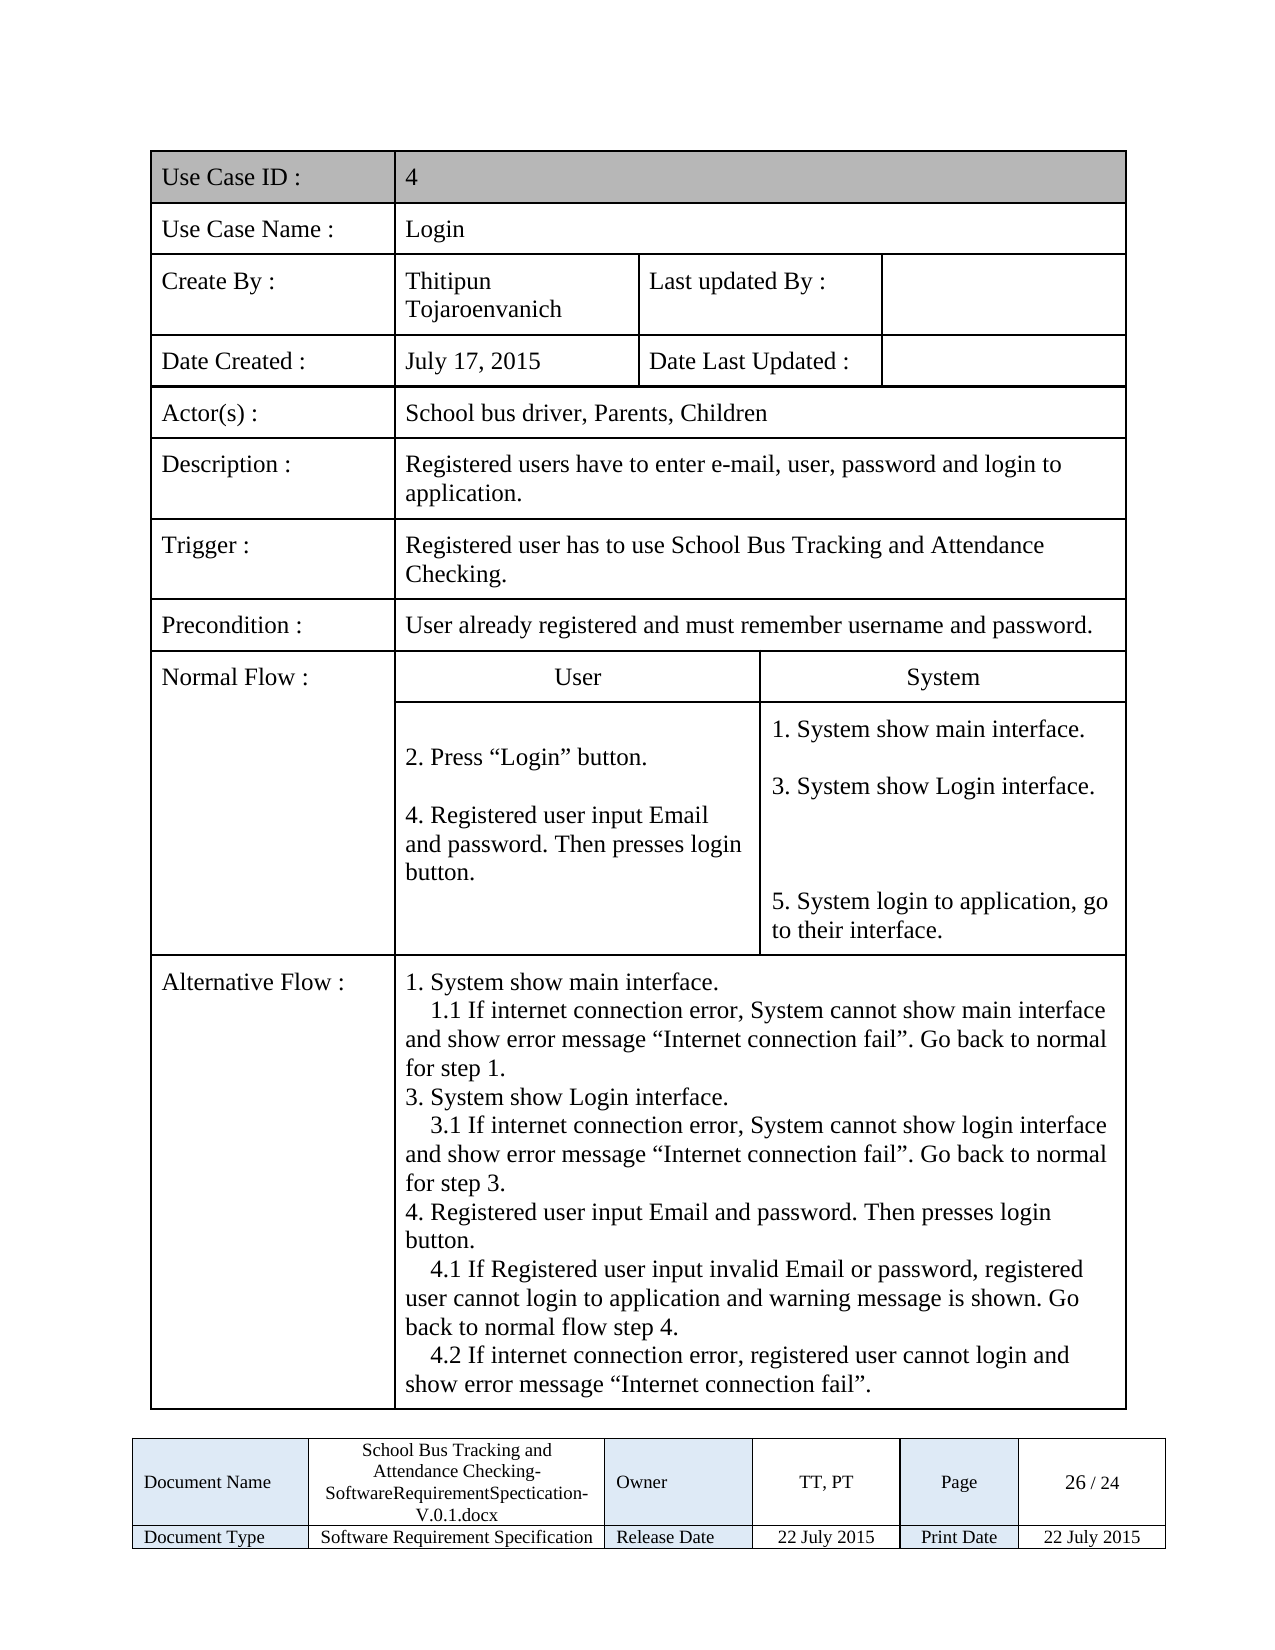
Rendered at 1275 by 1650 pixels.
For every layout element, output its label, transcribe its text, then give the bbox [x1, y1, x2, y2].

table_cell Registered user has to use School Bus Tracking and Attendance Checking. [396, 520, 1125, 598]
table_cell User [396, 652, 759, 701]
table_cell [883, 255, 1125, 334]
table_cell Login [396, 204, 1125, 253]
table_cell Description : [152, 439, 394, 517]
table_cell 1. System show main interface. 3. System show Login interface. 5. System login to application, go to their interface. [761, 703, 1125, 954]
table_cell Registered users have to enter e-mail, user, password and login to application. [396, 439, 1125, 517]
table_header Use Case ID : [152, 152, 394, 202]
table_cell [883, 336, 1125, 385]
table_header 4 [396, 152, 1125, 202]
table_cell Precondition : [152, 600, 394, 649]
table_cell Create By : [152, 255, 394, 334]
table_cell July 17, 2015 [396, 336, 638, 385]
table_cell Normal Flow : [152, 652, 394, 954]
table_cell Date Last Updated : [640, 336, 881, 385]
table_cell Last updated By : [640, 255, 881, 334]
table_cell Use Case Name : [152, 204, 394, 253]
table_cell School bus driver, Parents, Children [396, 388, 1125, 437]
table_cell 2. Press “Login” button. 4. Registered user input Email and password. Then presses login button. [396, 703, 759, 954]
table_cell Actor(s) : [152, 388, 394, 437]
table_cell User already registered and must remember username and password. [396, 600, 1125, 649]
table_cell Date Created : [152, 336, 394, 385]
table_cell Trigger : [152, 520, 394, 598]
table_cell Thitipun Tojaroenvanich [396, 255, 638, 334]
table_cell System [761, 652, 1125, 701]
table_cell Alternative Flow : [152, 956, 394, 1408]
